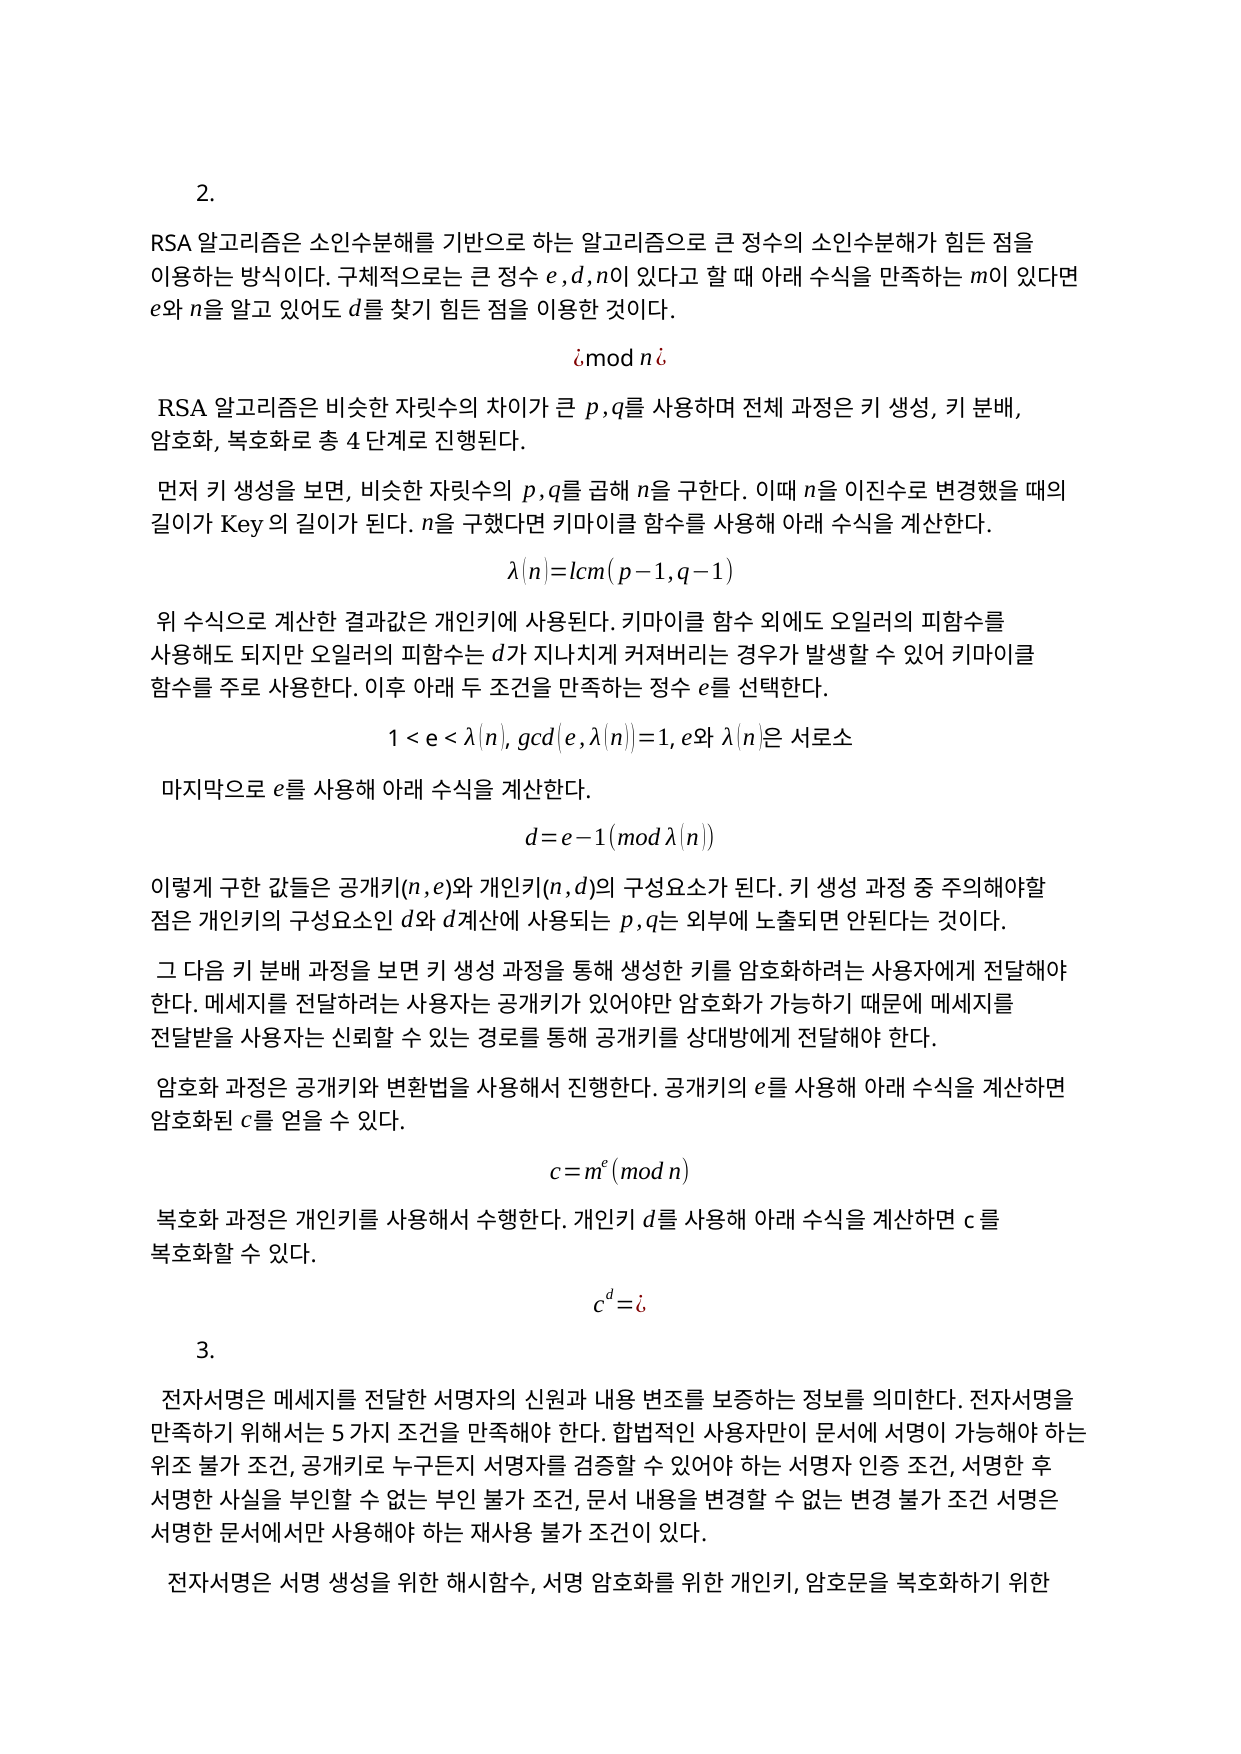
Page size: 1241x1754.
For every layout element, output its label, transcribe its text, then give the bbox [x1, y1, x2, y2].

text 이렇게 구한 값들은 공개키()와 개인키()의 구성요소가 된다. 키 생성 과정 중 주의해야할 점은 개인키의 구성요소인 와 계산에 사용되는 는 외부에 노출되면 안된다는 것이다. [150, 869, 1090, 936]
text 전자서명은 메세지를 전달한 서명자의 신원과 내용 변조를 보증하는 정보를 의미한다. 전자서명을 만족하기 위해서는 5가지 조건을 만족해야 한다. 합법적인 사용자만이 문서에 서명이 가능해야 하는 위조 불가 조건, 공개키로 누구든지 서명자를 검증할 수 있어야 하는 서명자 인증 조건, 서명한 후 서명한 사실을 부인할 수 없는 부인 불가 조건, 문서 내용을 변경할 수 없는 변경 불가 조건 서명은 서명한 문서에서만 사용해야 하는 재사용 불가 조건이 있다. [150, 1382, 1090, 1548]
text RSA 알고리즘은 비슷한 자릿수의 차이가 큰 를 사용하며 전체 과정은 키 생성, 키 분배, 암호화, 복호화로 총 4단계로 진행된다. [150, 389, 1090, 456]
text 복호화 과정은 개인키를 사용해서 수행한다. 개인키 를 사용해 아래 수식을 계산하면 c를 복호화할 수 있다. [150, 1202, 1090, 1269]
text 1 < e < , , 와 은 서로소 [150, 720, 1090, 755]
text 위 수식으로 계산한 결과값은 개인키에 사용된다. 키마이클 함수 외에도 오일러의 피함수를 사용해도 되지만 오일러의 피함수는 가 지나치게 커져버리는 경우가 발생할 수 있어 키마이클 함수를 주로 사용한다. 이후 아래 두 조건을 만족하는 정수 를 선택한다. [150, 604, 1090, 704]
text 암호화 과정은 공개키와 변환법을 사용해서 진행한다. 공개키의 를 사용해 아래 수식을 계산하면 암호화된 를 얻을 수 있다. [150, 1069, 1090, 1136]
text 그 다음 키 분배 과정을 보면 키 생성 과정을 통해 생성한 키를 암호화하려는 사용자에게 전달해야 한다. 메세지를 전달하려는 사용자는 공개키가 있어야만 암호화가 가능하기 때문에 메세지를 전달받을 사용자는 신뢰할 수 있는 경로를 통해 공개키를 상대방에게 전달해야 한다. [150, 953, 1090, 1053]
text 먼저 키 생성을 보면, 비슷한 자릿수의 를 곱해 을 구한다. 이때 을 이진수로 변경했을 때의 길이가 Key의 길이가 된다. 을 구했다면 키마이클 함수를 사용해 아래 수식을 계산한다. [150, 473, 1090, 539]
text RSA 알고리즘은 소인수분해를 기반으로 하는 알고리즘으로 큰 정수의 소인수분해가 힘든 점을 이용하는 방식이다. 구체적으로는 큰 정수 이 있다고 할 때 아래 수식을 만족하는 이 있다면 와 을 알고 있어도 를 찾기 힘든 점을 이용한 것이다. [150, 225, 1090, 325]
text 마지막으로 를 사용해 아래 수식을 계산한다. [150, 772, 1090, 805]
text mod [150, 342, 1090, 373]
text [150, 1565, 1090, 1598]
